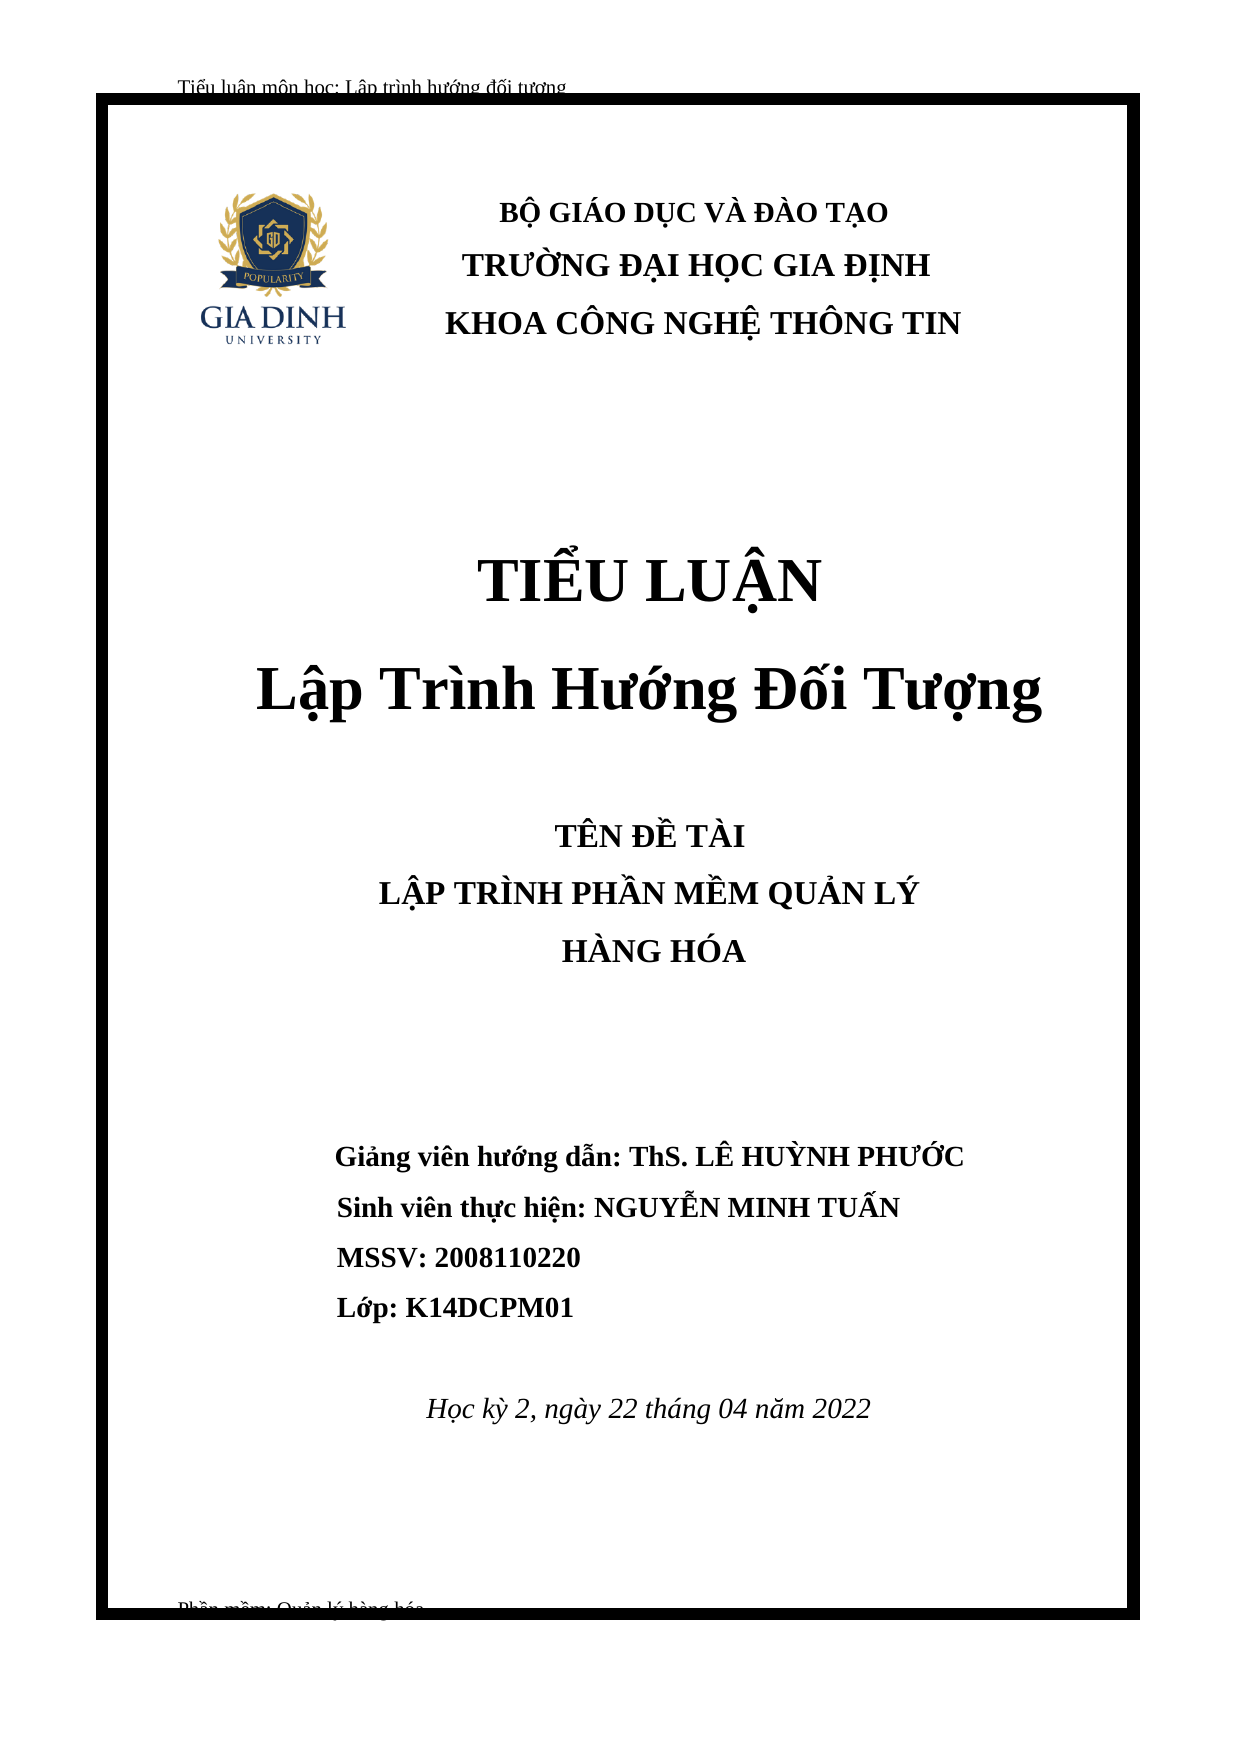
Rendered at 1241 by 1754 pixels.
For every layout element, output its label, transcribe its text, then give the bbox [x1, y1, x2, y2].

text LẬP TRÌNH PHẦN MỀM QUẢN LÝ [177, 874, 1122, 912]
text Sinh viên thực hiện: NGUYỄN MINH TUẤN [177, 1190, 1122, 1223]
text Học kỳ 2, ngày 22 tháng 04 năm 2022 [177, 1391, 1122, 1425]
text Lớp: K14DCPM01 [271, 1291, 1122, 1324]
text MSSV: 2008110220 [177, 1240, 1122, 1274]
text TÊN ĐỀ TÀI [177, 816, 1122, 854]
text Lập Trình Hướng Đối Tượng [177, 651, 1122, 723]
text HÀNG HÓA [177, 931, 1122, 969]
table_header [162, 169, 384, 385]
table_header BỘ GIÁO DỤC VÀ ĐÀO TẠO TRƯỜNG ĐẠI HỌC GIA ĐỊNH KHOA CÔNG NGHỆ THÔNG TIN [384, 169, 1137, 385]
picture [173, 168, 373, 368]
text Giảng viên hướng dẫn: ThS. LÊ HUỲNH PHƯỚC [177, 1139, 1122, 1173]
text TIỂU LUẬN [177, 543, 1122, 615]
